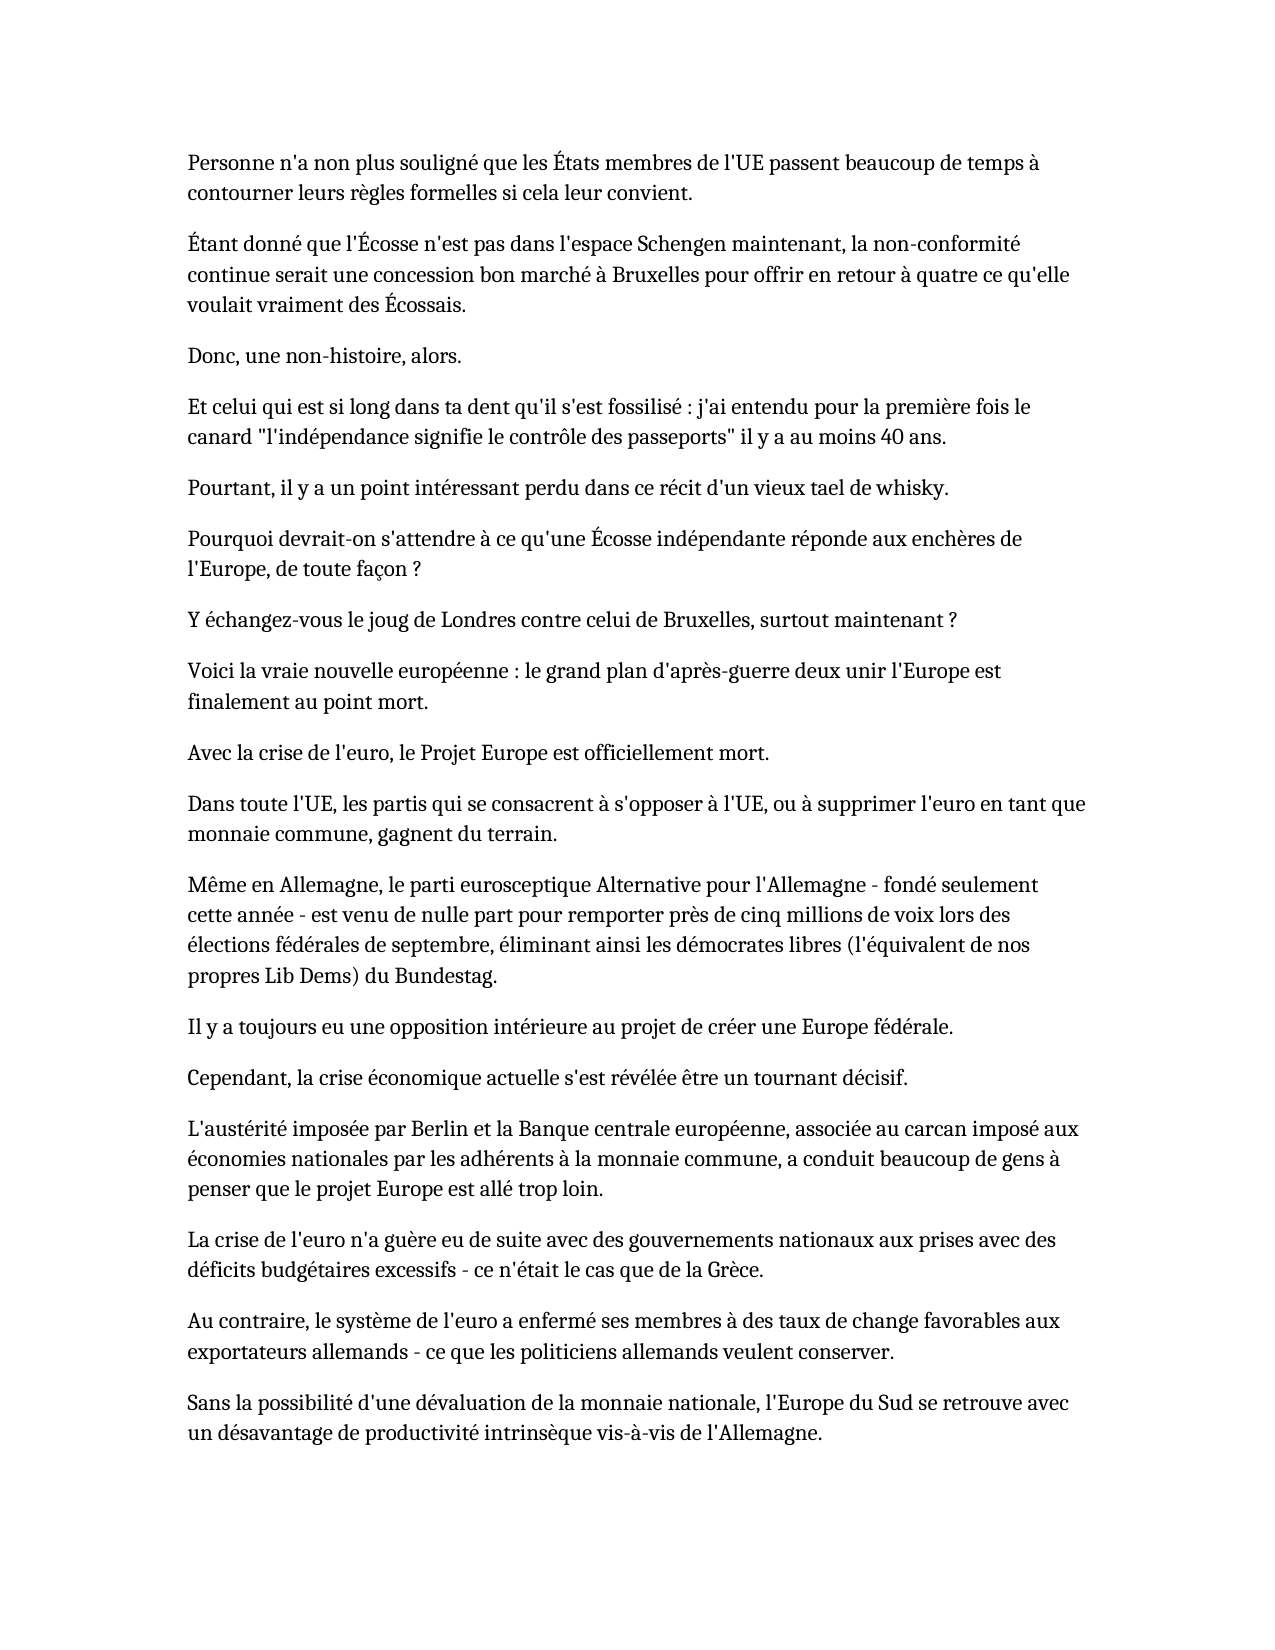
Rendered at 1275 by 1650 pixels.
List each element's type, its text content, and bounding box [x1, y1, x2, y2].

text Cependant, la crise économique actuelle s'est révélée être un tournant décisif. [187, 1064, 1087, 1091]
text Pourtant, il y a un point intéressant perdu dans ce récit d'un vieux tael de whisky. [187, 475, 1087, 501]
text Dans toute l'UE, les partis qui se consacrent à s'opposer à l'UE, ou à supprimer l'euro en tant que monnaie commune, gagnent du terrain. [187, 791, 1087, 847]
text Même en Allemagne, le parti eurosceptique Alternative pour l'Allemagne - fondé seulement cette année - est venu de nulle part pour remporter près de cinq millions de voix lors des élections fédérales de septembre, éliminant ainsi les démocrates libres (l'équivalent de nos propres Lib Dems) du Bundestag. [187, 872, 1087, 989]
text Au contraire, le système de l'euro a enfermé ses membres à des taux de change favorables aux exportateurs allemands - ce que les politiciens allemands veulent conserver. [187, 1308, 1087, 1365]
text La crise de l'euro n'a guère eu de suite avec des gouvernements nationaux aux prises avec des déficits budgétaires excessifs - ce n'était le cas que de la Grèce. [187, 1227, 1087, 1284]
text Y échangez-vous le joug de Londres contre celui de Bruxelles, surtout maintenant ? [187, 607, 1087, 634]
text Personne n'a non plus souligné que les États membres de l'UE passent beaucoup de temps à contourner leurs règles formelles si cela leur convient. [187, 150, 1087, 207]
text Donc, une non-histoire, alors. [187, 343, 1087, 369]
text Sans la possibilité d'une dévaluation de la monnaie nationale, l'Europe du Sud se retrouve avec un désavantage de productivité intrinsèque vis-à-vis de l'Allemagne. [187, 1389, 1087, 1446]
text Voici la vraie nouvelle européenne : le grand plan d'après-guerre deux unir l'Europe est finalement au point mort. [187, 658, 1087, 715]
text Étant donné que l'Écosse n'est pas dans l'espace Schengen maintenant, la non-conformité continue serait une concession bon marché à Bruxelles pour offrir en retour à quatre ce qu'elle voulait vraiment des Écossais. [187, 231, 1087, 318]
text Et celui qui est si long dans ta dent qu'il s'est fossilisé : j'ai entendu pour la première fois le canard "l'indépendance signifie le contrôle des passeports" il y a au moins 40 ans. [187, 394, 1087, 450]
text Avec la crise de l'euro, le Projet Europe est officiellement mort. [187, 739, 1087, 766]
text Il y a toujours eu une opposition intérieure au projet de créer une Europe fédérale. [187, 1013, 1087, 1040]
text Pourquoi devrait-on s'attendre à ce qu'une Écosse indépendante réponde aux enchères de l'Europe, de toute façon ? [187, 526, 1087, 583]
text L'austérité imposée par Berlin et la Banque centrale européenne, associée au carcan imposé aux économies nationales par les adhérents à la monnaie commune, a conduit beaucoup de gens à penser que le projet Europe est allé trop loin. [187, 1116, 1087, 1202]
